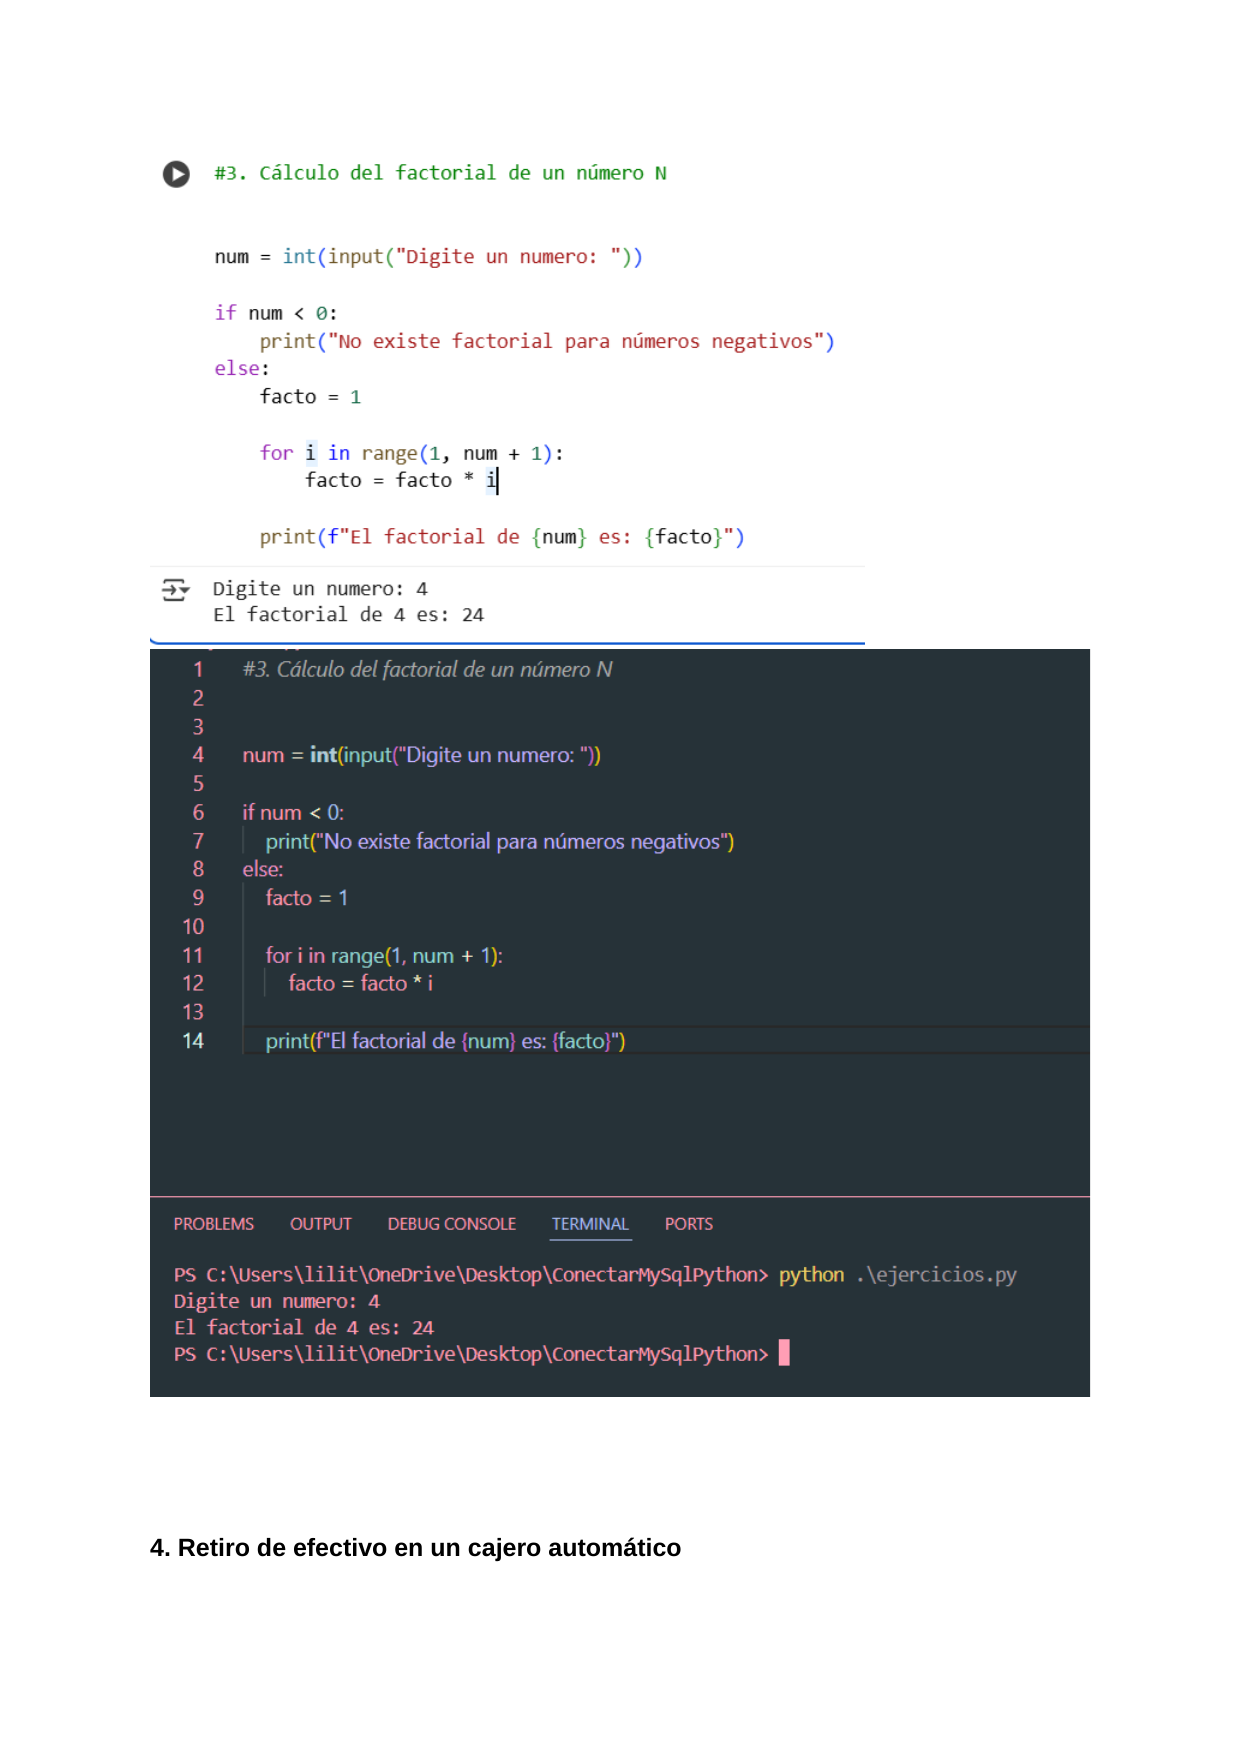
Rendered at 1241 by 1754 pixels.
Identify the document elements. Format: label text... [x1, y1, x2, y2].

text 4. Retiro de efectivo en un cajero automático [150, 1533, 1090, 1562]
picture [150, 150, 865, 646]
picture [150, 649, 1091, 1397]
